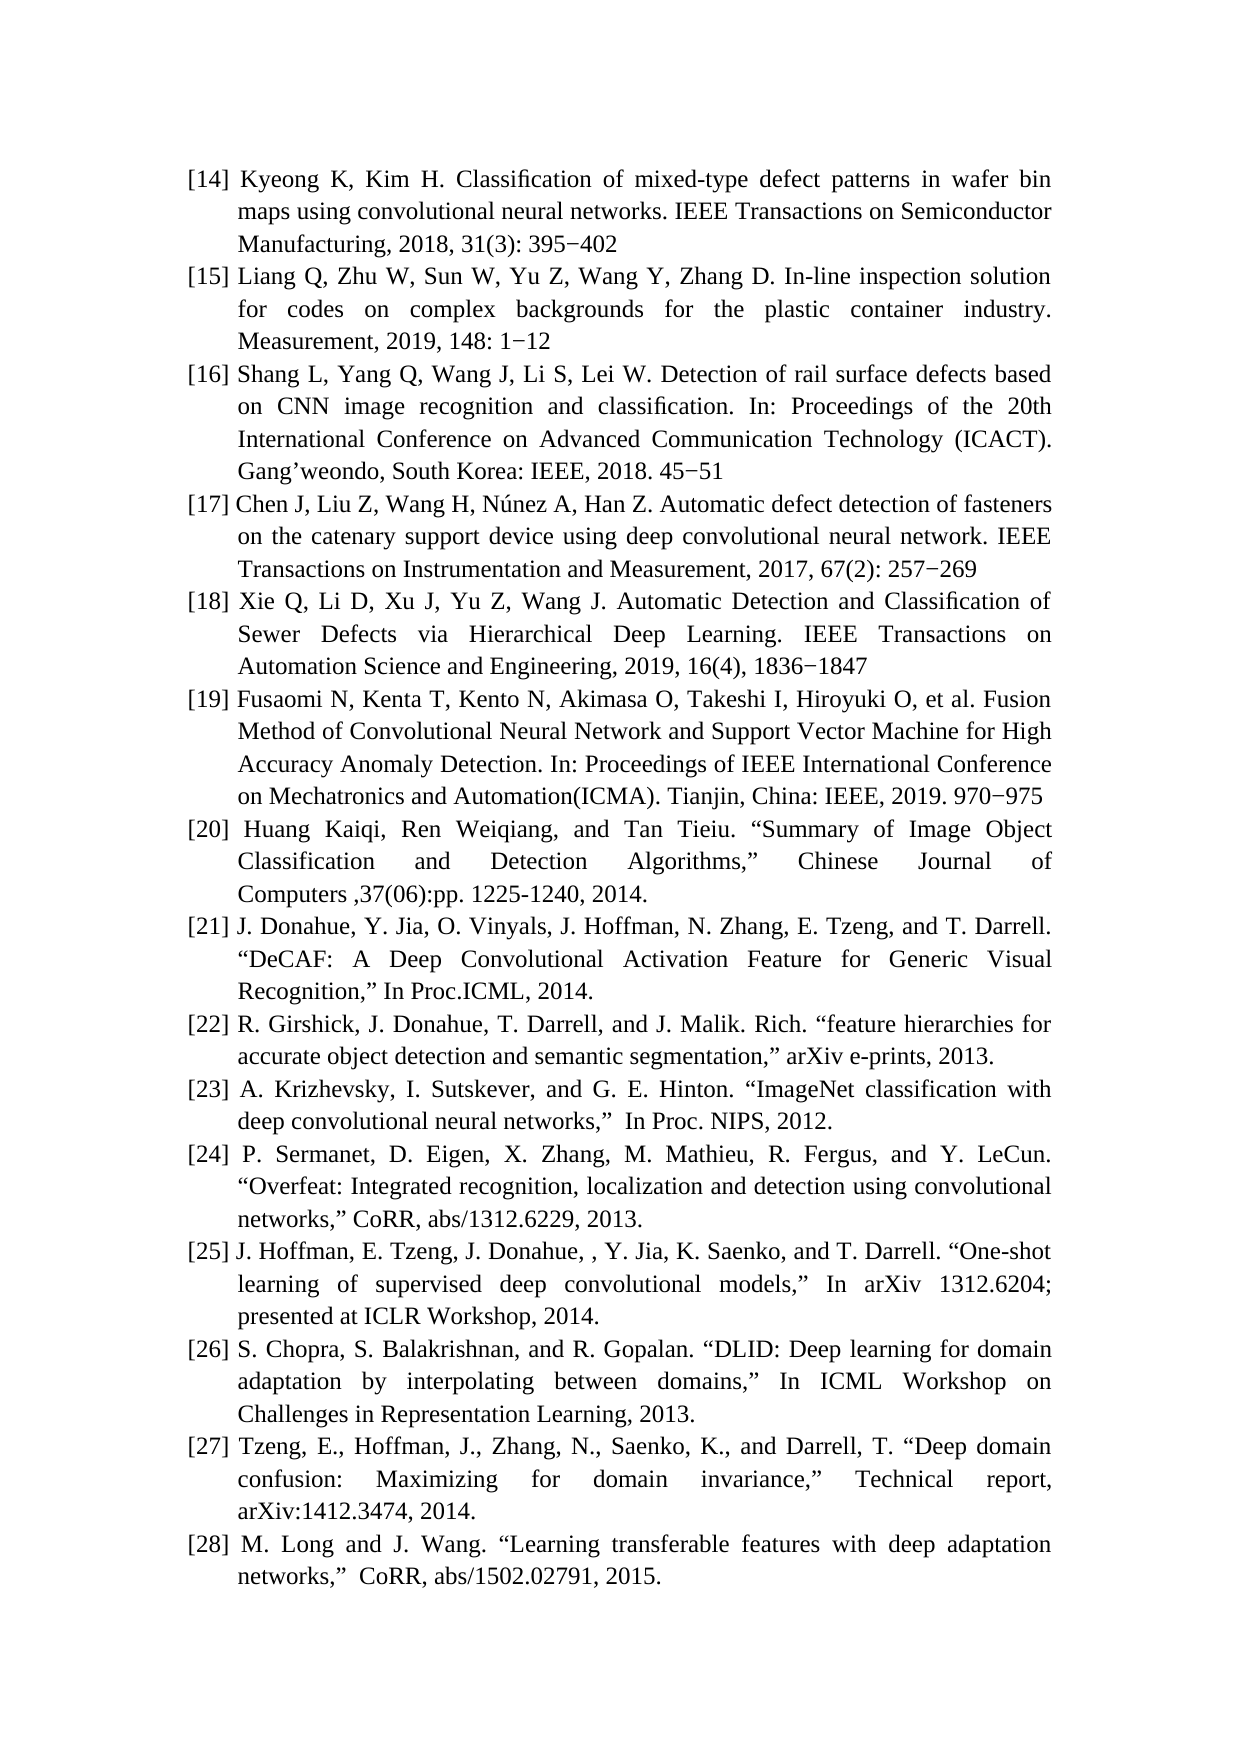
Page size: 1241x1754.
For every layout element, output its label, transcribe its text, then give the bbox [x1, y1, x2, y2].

text [22] R. Girshick, J. Donahue, T. Darrell, and J. Malik. Rich. “feature hierarchies for accurate object detection and semantic segmentation,” arXiv e-prints, 2013. [187, 1007, 1053, 1072]
text [16] Shang L, Yang Q, Wang J, Li S, Lei W. Detection of rail surface defects based on CNN image recognition and classiﬁcation. In: Proceedings of the 20th International Conference on Advanced Communication Technology (ICACT). Gang’weondo, South Korea: IEEE, 2018. 45−51 [187, 357, 1053, 487]
text [24] P. Sermanet, D. Eigen, X. Zhang, M. Mathieu, R. Fergus, and Y. LeCun. “Overfeat: Integrated recognition, localization and detection using convolutional networks,” CoRR, abs/1312.6229, 2013. [187, 1137, 1053, 1234]
text [26] S. Chopra, S. Balakrishnan, and R. Gopalan. “DLID: Deep learning for domain adaptation by interpolating between domains,” In ICML Workshop on Challenges in Representation Learning, 2013. [187, 1332, 1053, 1429]
text [21] J. Donahue, Y. Jia, O. Vinyals, J. Hoffman, N. Zhang, E. Tzeng, and T. Darrell. “DeCAF: A Deep Convolutional Activation Feature for Generic Visual Recognition,” In Proc.ICML, 2014. [187, 909, 1053, 1007]
text [25] J. Hoffman, E. Tzeng, J. Donahue, , Y. Jia, K. Saenko, and T. Darrell. “One-shot learning of supervised deep convolutional models,” In arXiv 1312.6204; presented at ICLR Workshop, 2014. [187, 1234, 1053, 1332]
text [19] Fusaomi N, Kenta T, Kento N, Akimasa O, Takeshi I, Hiroyuki O, et al. Fusion Method of Convolutional Neural Network and Support Vector Machine for High Accuracy Anomaly Detection. In: Proceedings of IEEE International Conference on Mechatronics and Automation(ICMA). Tianjin, China: IEEE, 2019. 970−975 [187, 682, 1053, 812]
text [14] Kyeong K, Kim H. Classiﬁcation of mixed-type defect patterns in wafer bin maps using convolutional neural networks. IEEE Transactions on Semiconductor Manufacturing, 2018, 31(3): 395−402 [187, 162, 1053, 259]
text [28] M. Long and J. Wang. “Learning transferable features with deep adaptation networks,” CoRR, abs/1502.02791, 2015. [187, 1527, 1053, 1592]
text [20] Huang Kaiqi, Ren Weiqiang, and Tan Tieiu. “Summary of Image Object Classification and Detection Algorithms,” Chinese Journal of Computers ,37(06):pp. 1225-1240, 2014. [187, 812, 1053, 909]
text [15] Liang Q, Zhu W, Sun W, Yu Z, Wang Y, Zhang D. In-line inspection solution for codes on complex backgrounds for the plastic container industry. Measurement, 2019, 148: 1−12 [187, 259, 1053, 357]
text [27] Tzeng, E., Hoffman, J., Zhang, N., Saenko, K., and Darrell, T. “Deep domain confusion: Maximizing for domain invariance,” Technical report, arXiv:1412.3474, 2014. [187, 1429, 1053, 1527]
text [18] Xie Q, Li D, Xu J, Yu Z, Wang J. Automatic Detection and Classiﬁcation of Sewer Defects via Hierarchical Deep Learning. IEEE Transactions on Automation Science and Engineering, 2019, 16(4), 1836−1847 [187, 584, 1053, 682]
text [23] A. Krizhevsky, I. Sutskever, and G. E. Hinton. “ImageNet classification with deep convolutional neural networks,” In Proc. NIPS, 2012. [187, 1072, 1053, 1137]
text [17] Chen J, Liu Z, Wang H, Núnez A, Han Z. Automatic defect detection of fasteners on the catenary support device using deep convolutional neural network. IEEE Transactions on Instrumentation and Measurement, 2017, 67(2): 257−269 [187, 487, 1053, 584]
